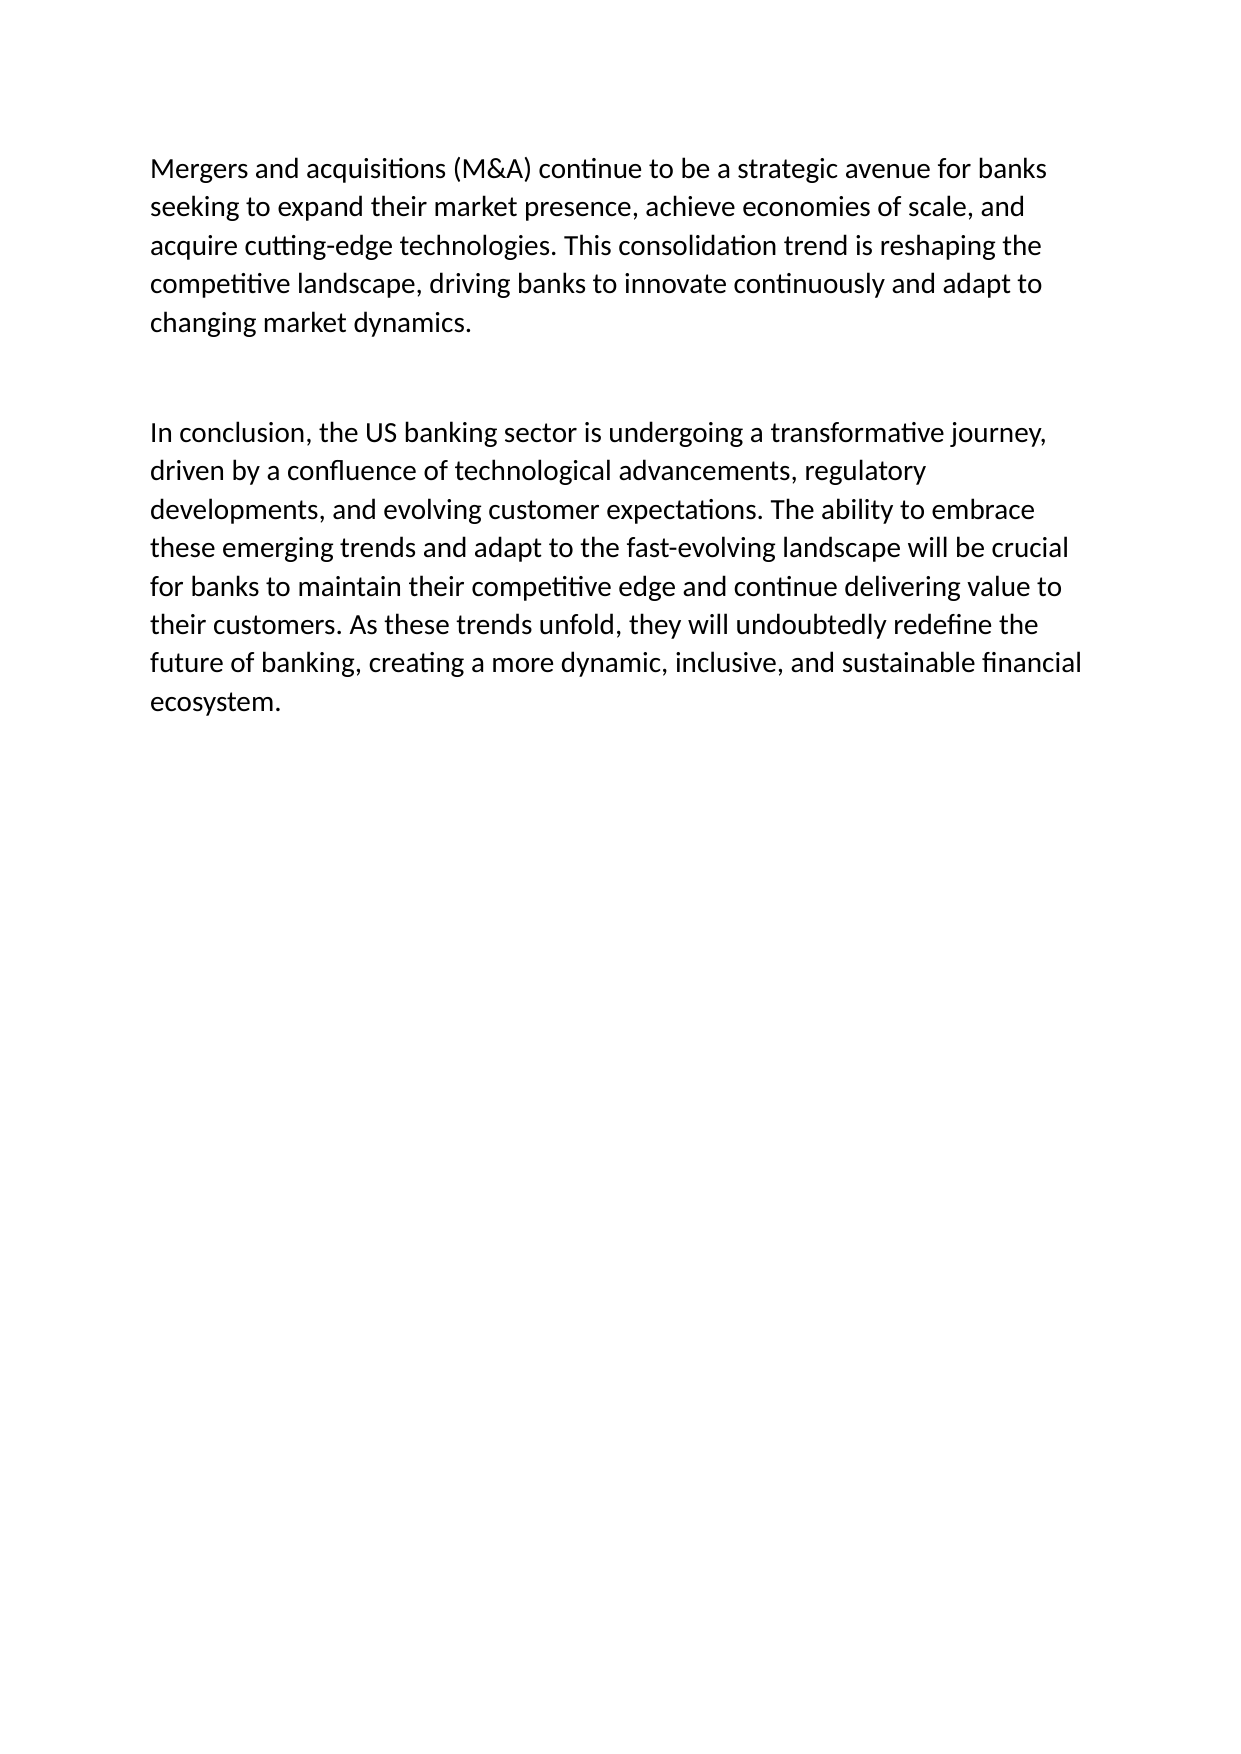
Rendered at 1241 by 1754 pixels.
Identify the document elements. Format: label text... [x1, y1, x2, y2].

text In conclusion, the US banking sector is undergoing a transformative journey, driven by a confluence of technological advancements, regulatory developments, and evolving customer expectations. The ability to embrace these emerging trends and adapt to the fast-evolving landscape will be crucial for banks to maintain their competitive edge and continue delivering value to their customers. As these trends unfold, they will undoubtedly redefine the future of banking, creating a more dynamic, inclusive, and sustainable financial ecosystem. [150, 414, 1090, 719]
text Mergers and acquisitions (M&A) continue to be a strategic avenue for banks seeking to expand their market presence, achieve economies of scale, and acquire cutting-edge technologies. This consolidation trend is reshaping the competitive landscape, driving banks to innovate continuously and adapt to changing market dynamics. [150, 150, 1090, 339]
